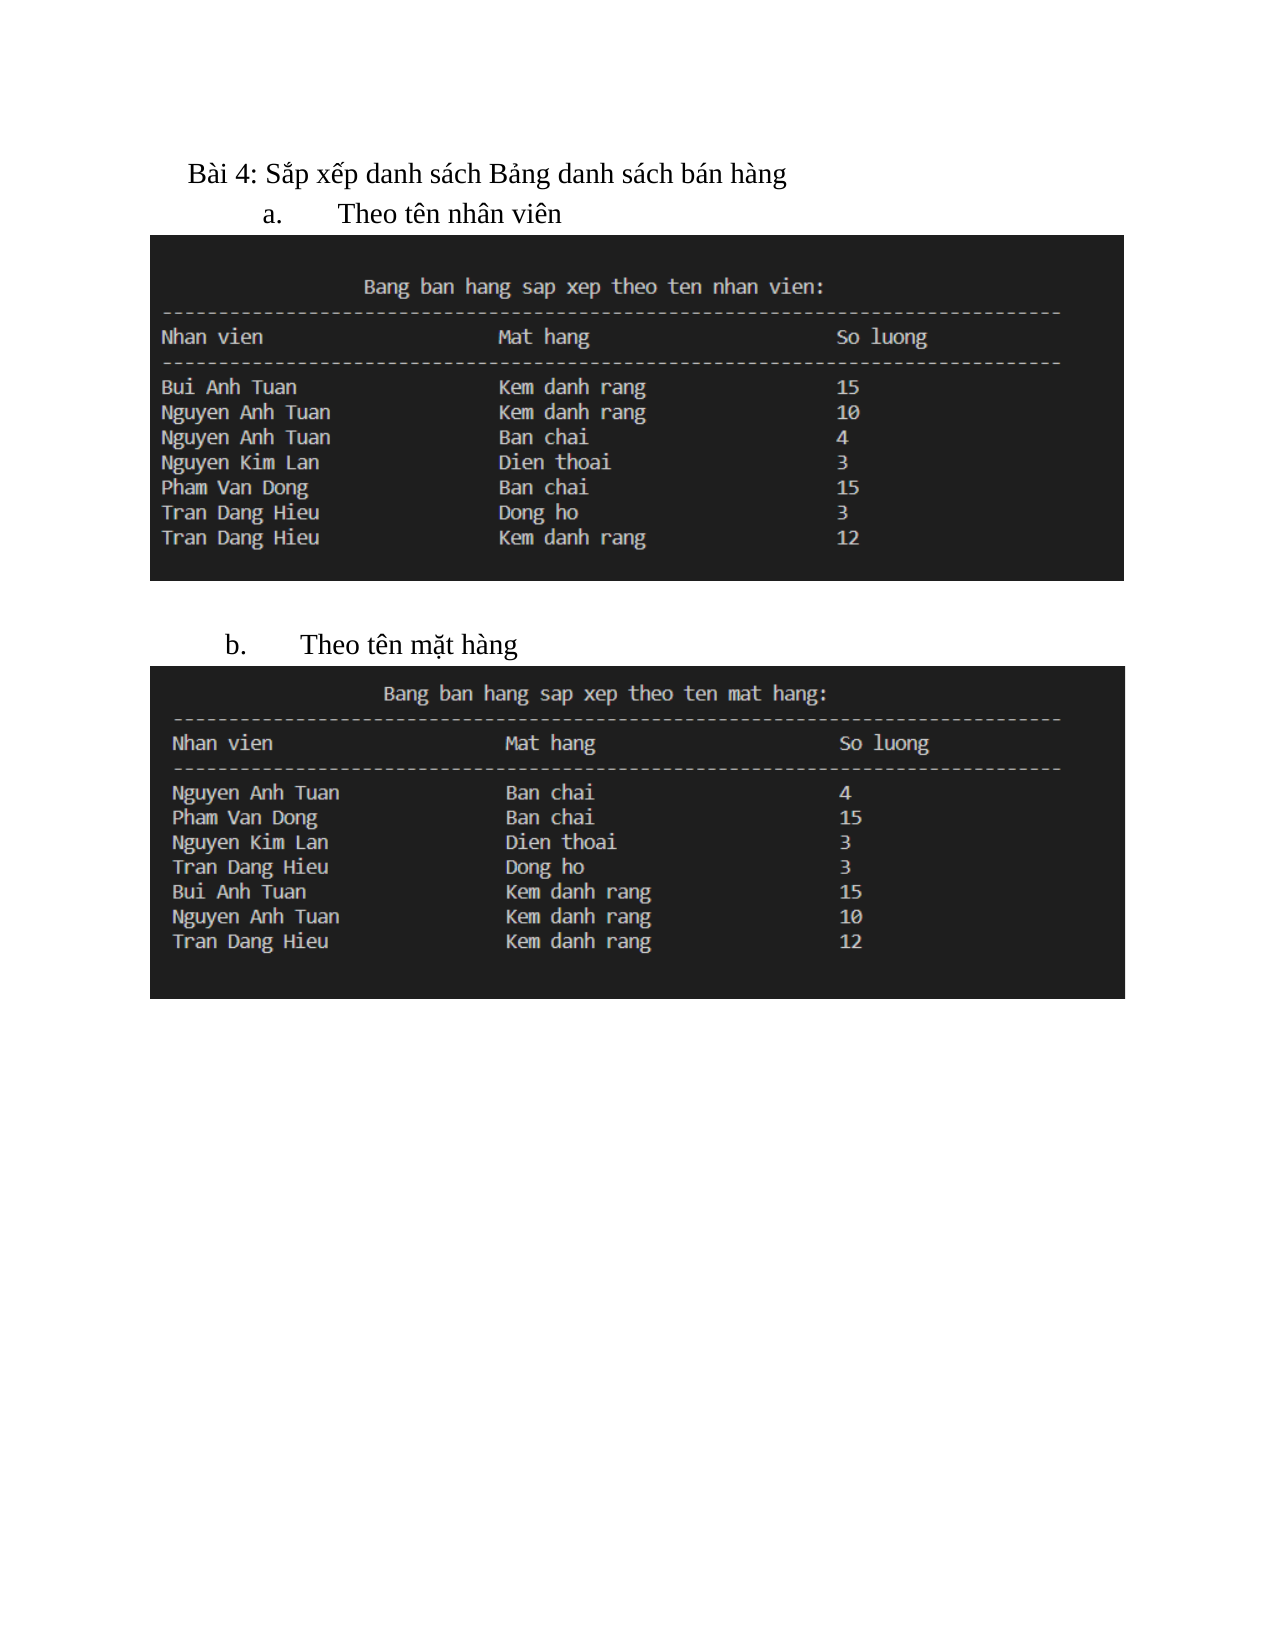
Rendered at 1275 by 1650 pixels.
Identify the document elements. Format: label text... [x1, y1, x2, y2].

list Theo tên nhân viên [262, 196, 1125, 229]
picture [150, 666, 1125, 999]
text b. Theo tên mặt hàng [150, 627, 1125, 661]
picture [150, 235, 1124, 581]
text Bài 4: Sắp xếp danh sách Bảng danh sách bán hàng [187, 156, 1125, 190]
